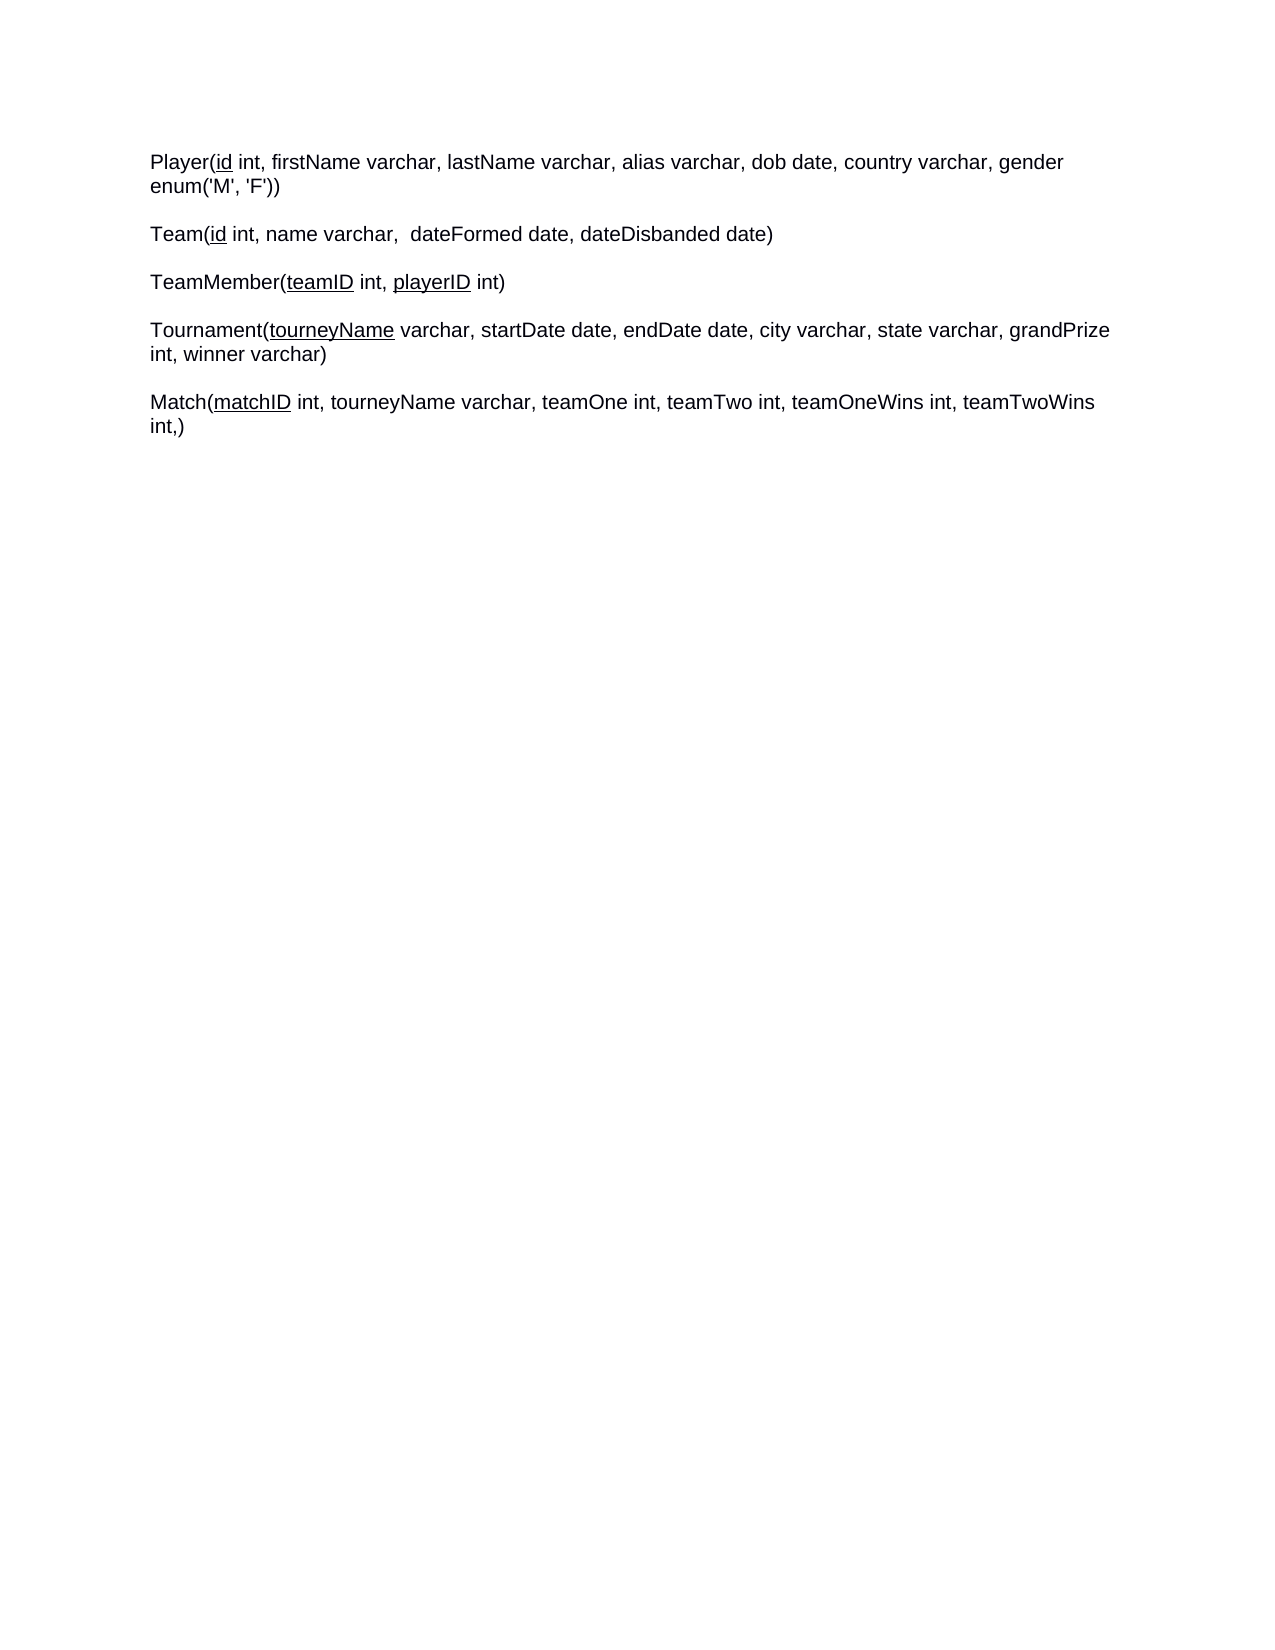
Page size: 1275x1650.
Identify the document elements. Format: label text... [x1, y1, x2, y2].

text Player(id int, firstName varchar, lastName varchar, alias varchar, dob date, country varchar, gender enum('M', 'F')) [150, 150, 1125, 198]
text Match(matchID int, tourneyName varchar, teamOne int, teamTwo int, teamOneWins int, teamTwoWins int,) [150, 389, 1125, 437]
text Team(id int, name varchar, dateFormed date, dateDisbanded date) [150, 222, 1125, 246]
text TeamMember(teamID int, playerID int) [150, 270, 1125, 294]
text Tournament(tourneyName varchar, startDate date, endDate date, city varchar, state varchar, grandPrize int, winner varchar) [150, 318, 1125, 366]
